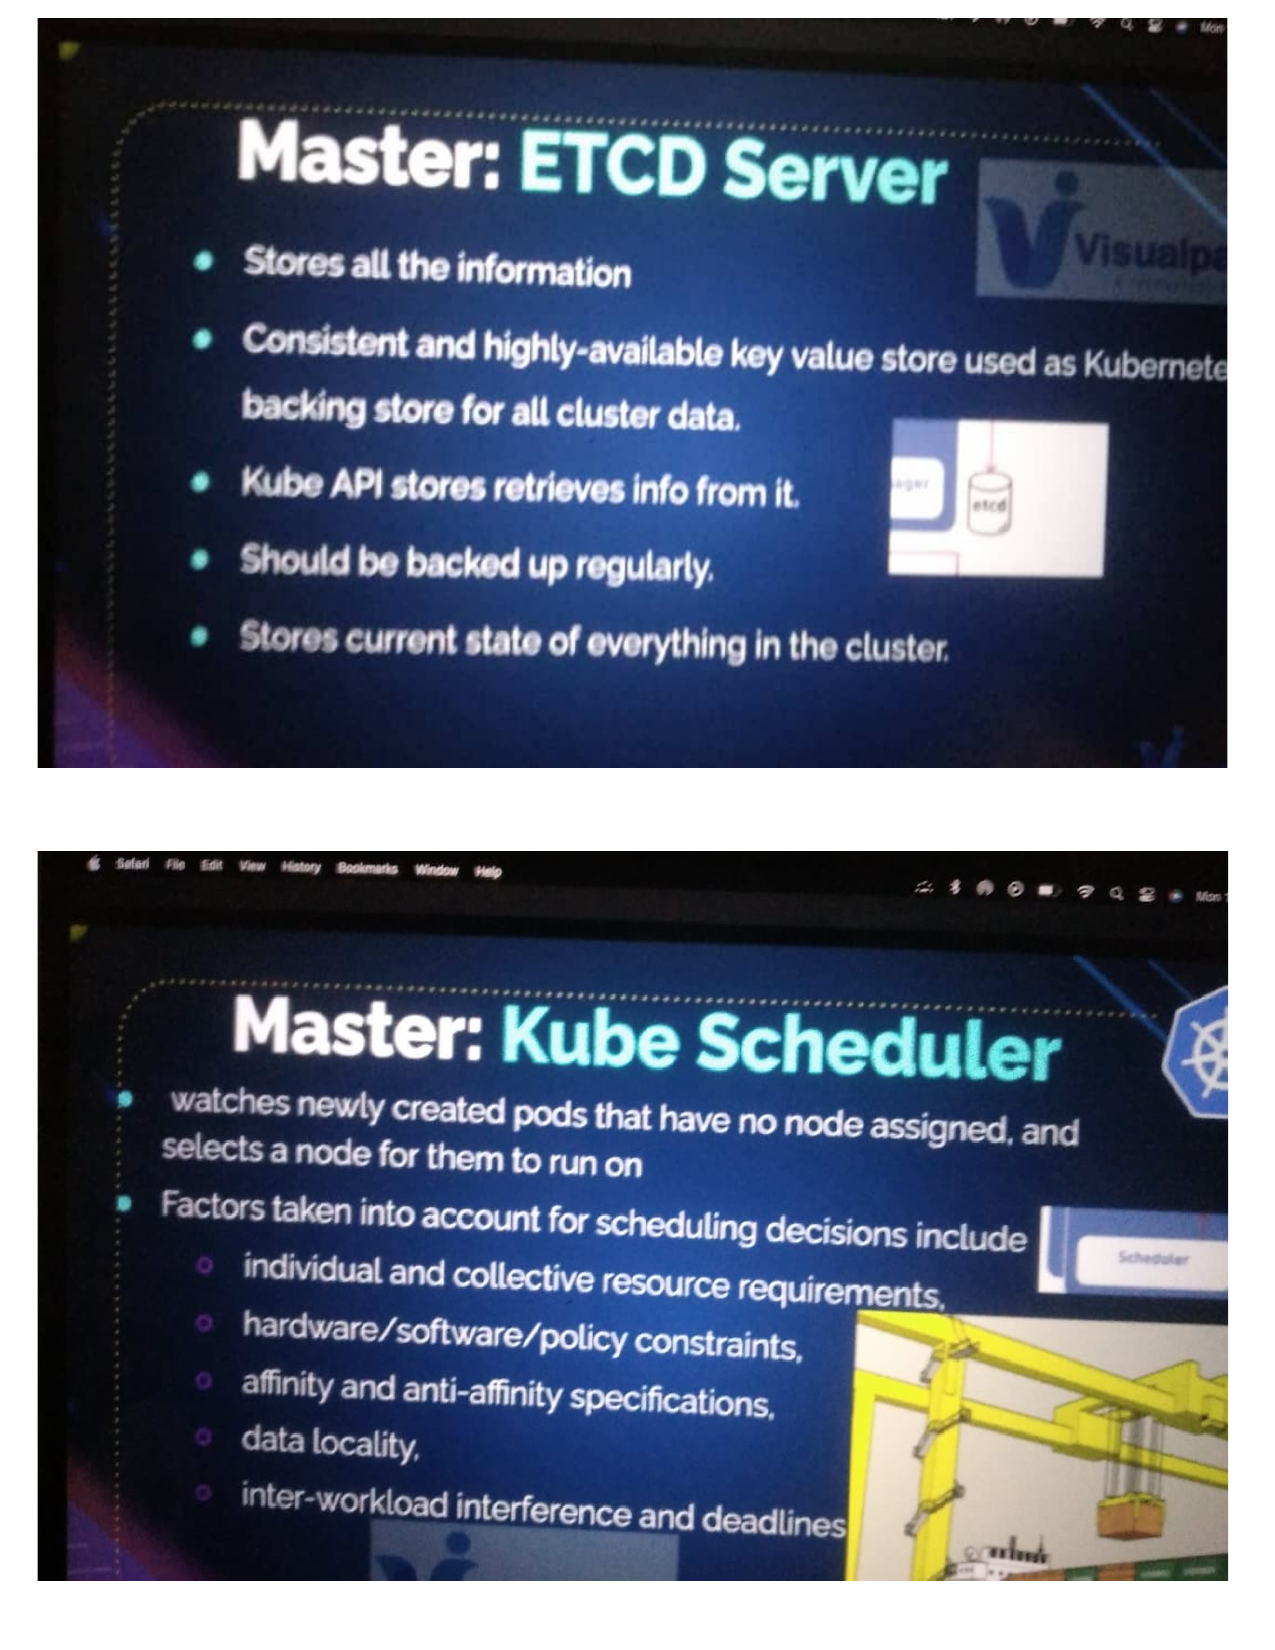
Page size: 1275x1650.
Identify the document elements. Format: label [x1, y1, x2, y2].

picture [37, 18, 1228, 768]
picture [37, 851, 1229, 1581]
